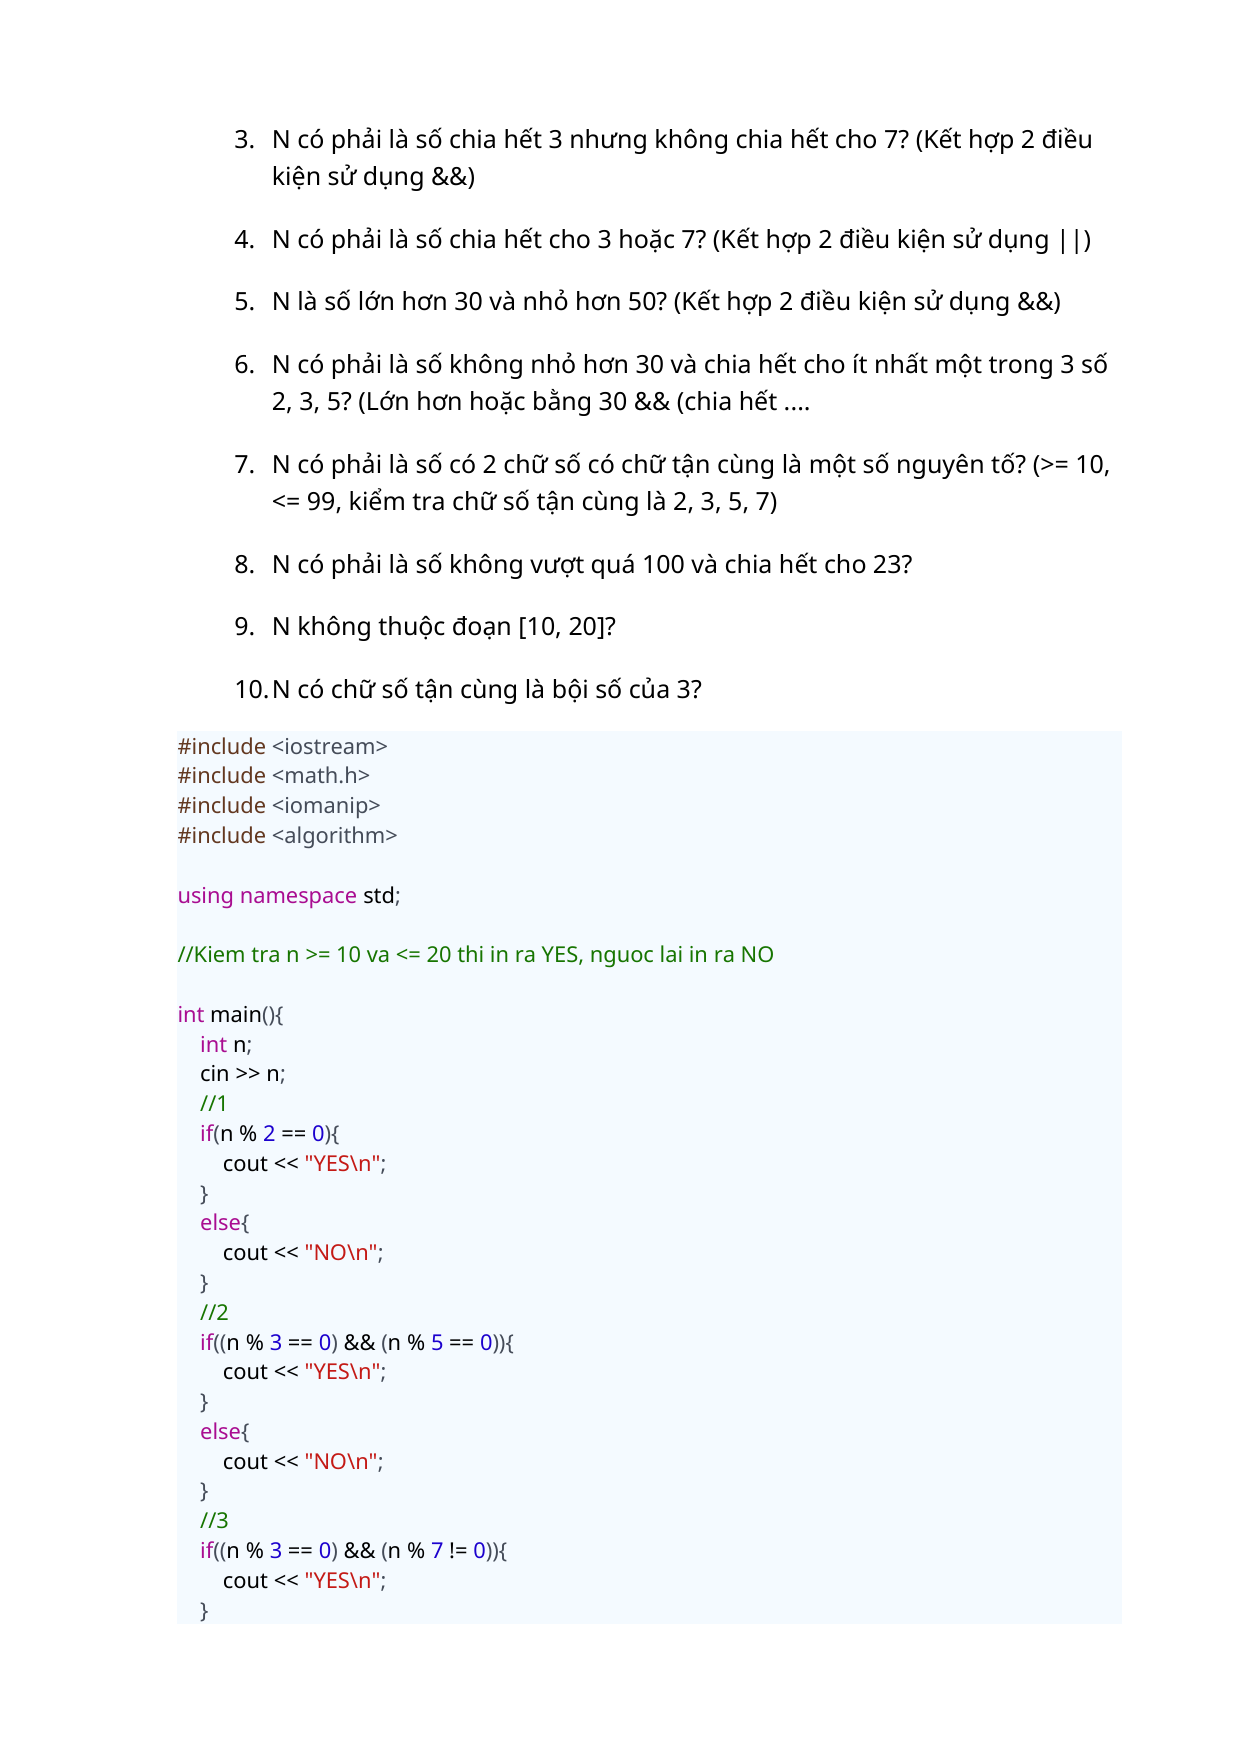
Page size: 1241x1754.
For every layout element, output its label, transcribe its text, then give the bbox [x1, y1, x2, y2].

text cout << "NO\n"; [177, 1237, 1122, 1267]
list N có phải là số không vượt quá 100 và chia hết cho 23? [234, 543, 1122, 581]
text int main(){ [177, 999, 1122, 1028]
list N không thuộc đoạn [10, 20]? [234, 606, 1122, 643]
text if((n % 3 == 0) && (n % 7 != 0)){ [177, 1535, 1122, 1565]
text } [177, 1267, 1122, 1297]
text } [177, 1386, 1122, 1416]
list N có phải là số có 2 chữ số có chữ tận cùng là một số nguyên tố? (>= 10, <= 99, kiểm tra chữ số tận cùng là 2, 3, 5, 7) [234, 443, 1122, 518]
text else{ [177, 1416, 1122, 1446]
text //2 [177, 1297, 1122, 1326]
text #include <algorithm> [177, 820, 1122, 850]
text if((n % 3 == 0) && (n % 5 == 0)){ [177, 1326, 1122, 1356]
text //3 [177, 1505, 1122, 1535]
text cout << "YES\n"; [177, 1565, 1122, 1594]
text } [177, 1177, 1122, 1207]
text //1 [177, 1088, 1122, 1118]
text #include <iostream> [177, 731, 1122, 760]
text else{ [177, 1207, 1122, 1237]
list N là số lớn hơn 30 và nhỏ hơn 50? (Kết hợp 2 điều kiện sử dụng &&) [234, 281, 1122, 318]
text using namespace std; [177, 879, 1122, 909]
text cout << "YES\n"; [177, 1356, 1122, 1386]
text cout << "NO\n"; [177, 1446, 1122, 1475]
list N có chữ số tận cùng là bội số của 3? [234, 668, 1122, 706]
text #include <math.h> [177, 760, 1122, 790]
text if(n % 2 == 0){ [177, 1118, 1122, 1148]
text } [177, 1594, 1122, 1624]
text #include <iomanip> [177, 790, 1122, 820]
list N có phải là số chia hết 3 nhưng không chia hết cho 7? (Kết hợp 2 điều kiện sử dụng &&) [234, 118, 1122, 193]
list N có phải là số không nhỏ hơn 30 và chia hết cho ít nhất một trong 3 số 2, 3, 5? (Lớn hơn hoặc bằng 30 && (chia hết .... [234, 343, 1122, 418]
text cin >> n; [177, 1058, 1122, 1088]
text cout << "YES\n"; [177, 1148, 1122, 1177]
text int n; [177, 1028, 1122, 1058]
text } [177, 1475, 1122, 1505]
list N có phải là số chia hết cho 3 hoặc 7? (Kết hợp 2 điều kiện sử dụng ||) [234, 218, 1122, 256]
text //Kiem tra n >= 10 va <= 20 thi in ra YES, nguoc lai in ra NO [177, 939, 1122, 969]
